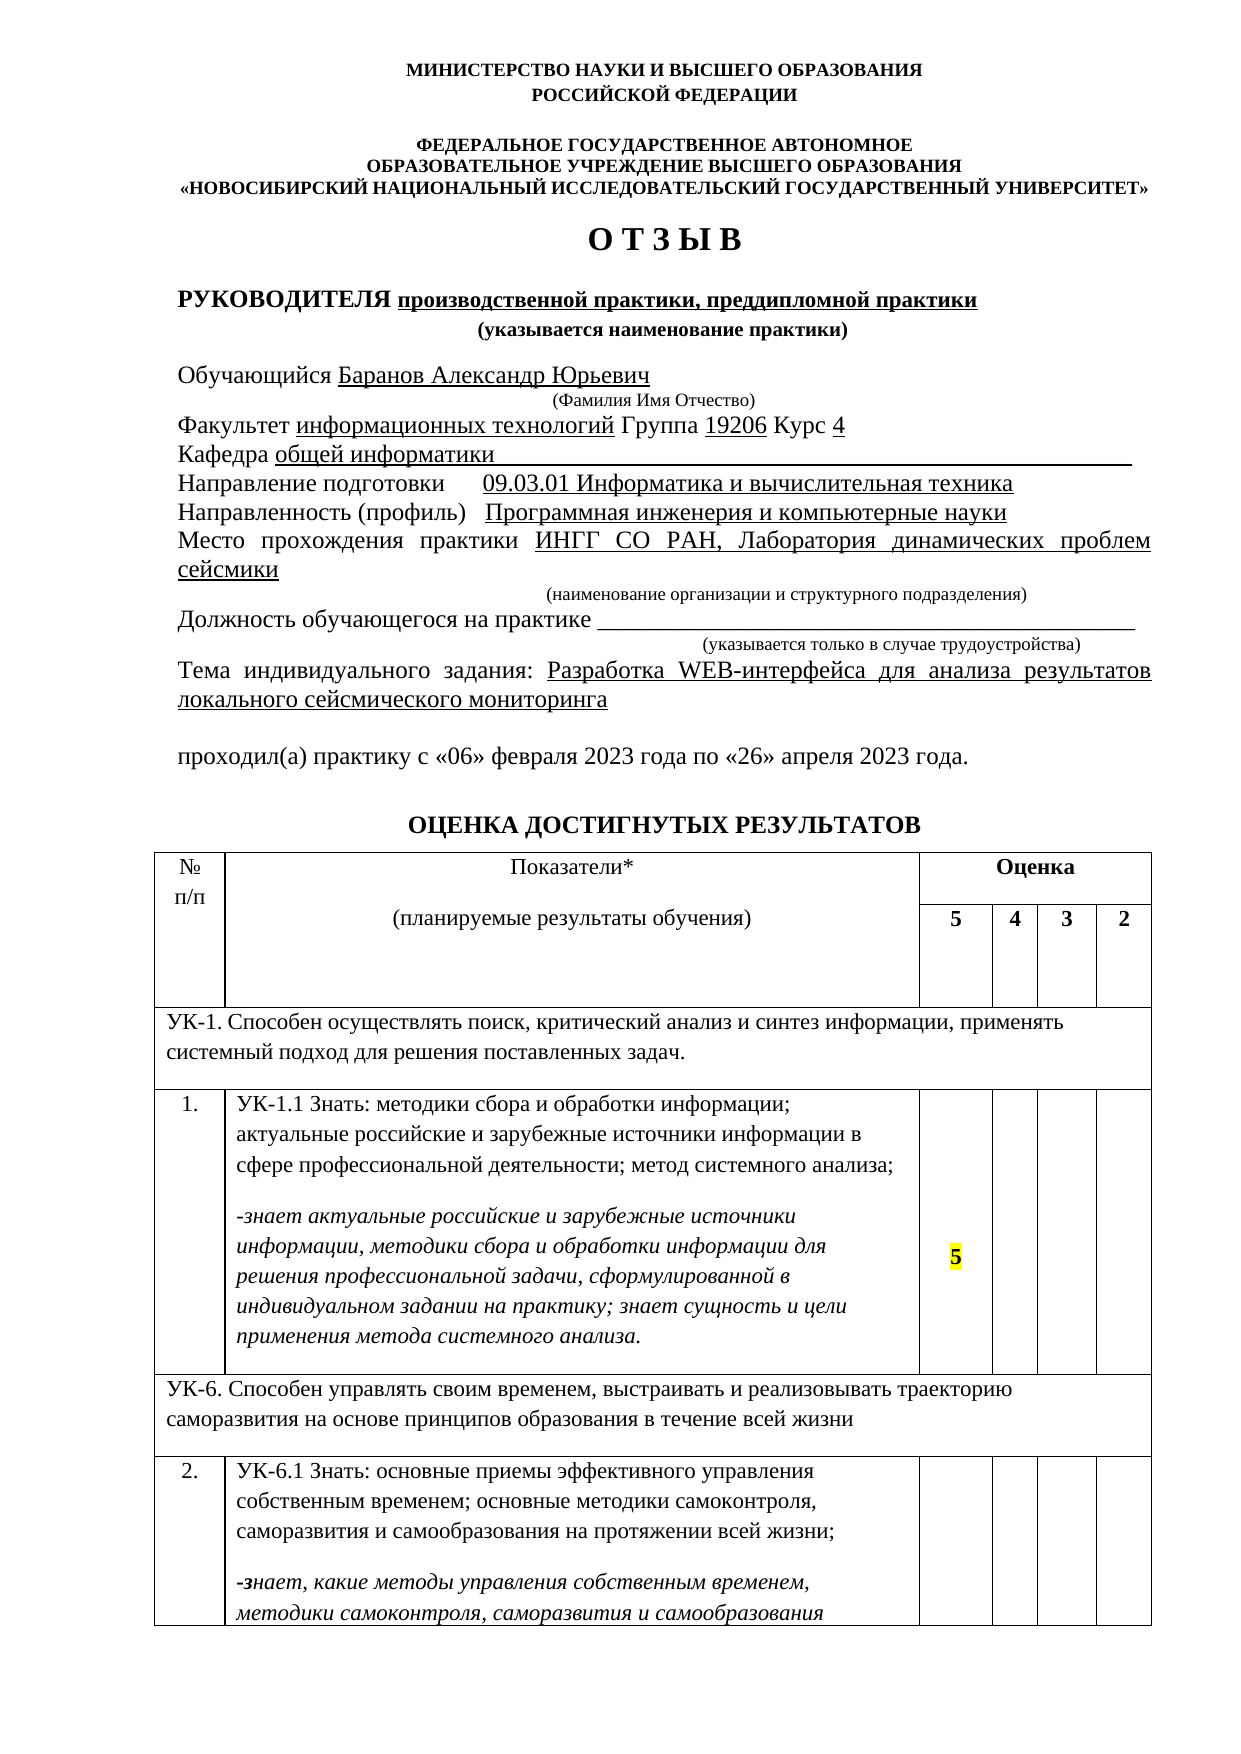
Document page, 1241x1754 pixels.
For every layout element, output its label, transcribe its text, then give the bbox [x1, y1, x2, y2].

table_cell 4 [993, 905, 1037, 1007]
table_cell 5 [920, 905, 992, 1007]
text ФЕДЕРАЛЬНОЕ ГОСУДАРСТВЕННОЕ АВТОНОМНОЕ [177, 133, 1152, 155]
text РУКОВОДИТЕЛЯ производственной практики, преддипломной практики [177, 284, 1152, 313]
text ОЦЕНКА ДОСТИГНУТЫХ РЕЗУЛЬТАТОВ [177, 810, 1152, 839]
text О Т З Ы В [177, 219, 1152, 257]
text РОССИЙСКОЙ ФЕДЕРАЦИИ [177, 84, 1152, 106]
text МИНИСТЕРСТВО НАУКИ И ВЫСШЕГО ОБРАЗОВАНИЯ [177, 59, 1152, 81]
text Направление подготовки 09.03.01 Информатика и вычислительная техника [177, 468, 1152, 497]
text «НОВОСИБИРСКИЙ НАЦИОНАЛЬНЫЙ ИССЛЕДОВАТЕЛЬСКИЙ ГОСУДАРСТВЕННЫЙ УНИВЕРСИТЕТ» [177, 177, 1152, 198]
text (указывается наименование практики) [177, 317, 1152, 341]
text Должность обучающегося на практике ___________________________________________ [177, 604, 1152, 633]
table_cell УК-1.1 Знать: методики сбора и обработки информации; актуальные российские и зарубежные источники информации в сфере профессиональной деятельности; метод системного анализа; -знает актуальные российские и зарубежные источники информации, методики сбора и обработки информации для решения профессиональной задачи, сформулированной в индивидуальном задании на практику; знает сущность и цели применения метода системного анализа. [226, 1090, 919, 1373]
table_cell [226, 1457, 919, 1625]
table_header № п/п [155, 853, 224, 1007]
text Обучающийся Баранов Александр Юрьевич [177, 360, 1152, 389]
text Место прохождения практики ИНГГ СО РАН, Лаборатория динамических проблем сейсмики [177, 526, 1152, 583]
table_cell [1038, 1457, 1096, 1625]
text (наименование организации и структурного подразделения) [177, 583, 1152, 604]
table_cell 5 [920, 1457, 992, 1625]
table_cell 3 [1038, 905, 1096, 1007]
table_cell [1097, 1090, 1151, 1373]
table_cell УК-6. Способен управлять своим временем, выстраивать и реализовывать траекторию саморазвития на основе принципов образования в течение всей жизни [155, 1375, 1151, 1456]
text проходил(а) практику с «06» февраля 2023 года по «26» апреля 2023 года. [177, 741, 1152, 770]
text (указывается только в случае трудоустройства) [177, 633, 1152, 655]
table_header Показатели* (планируемые результаты обучения) [226, 853, 919, 1007]
text (Фамилия Имя Отчество) [177, 389, 1152, 411]
text Факультет информационных технологий Группа 19206 Курс 4 [177, 411, 1152, 439]
table_cell 5 [920, 1090, 992, 1373]
table_cell [1038, 1090, 1096, 1373]
table_cell [993, 1457, 1037, 1625]
table_cell 1. [155, 1090, 224, 1373]
table_cell [993, 1090, 1037, 1373]
table_header Оценка [920, 853, 1151, 904]
table_cell УК-1. Способен осуществлять поиск, критический анализ и синтез информации, применять системный подход для решения поставленных задач. [155, 1008, 1151, 1089]
text ОБРАЗОВАТЕЛЬНОЕ УЧРЕЖДЕНИЕ ВЫСШЕГО ОБРАЗОВАНИЯ [177, 155, 1152, 177]
table_cell 2. [155, 1457, 224, 1625]
table_cell [1097, 1457, 1151, 1625]
text Направленность (профиль) Программная инженерия и компьютерные науки [177, 497, 1152, 526]
table_cell 2 [1097, 905, 1151, 1007]
text Кафедра общей информатики___________________________________________________ [177, 439, 1152, 468]
text Тема индивидуального задания: Разработка WEB-интерфейса для анализа результатов локального сейсмического мониторинга [177, 655, 1152, 712]
